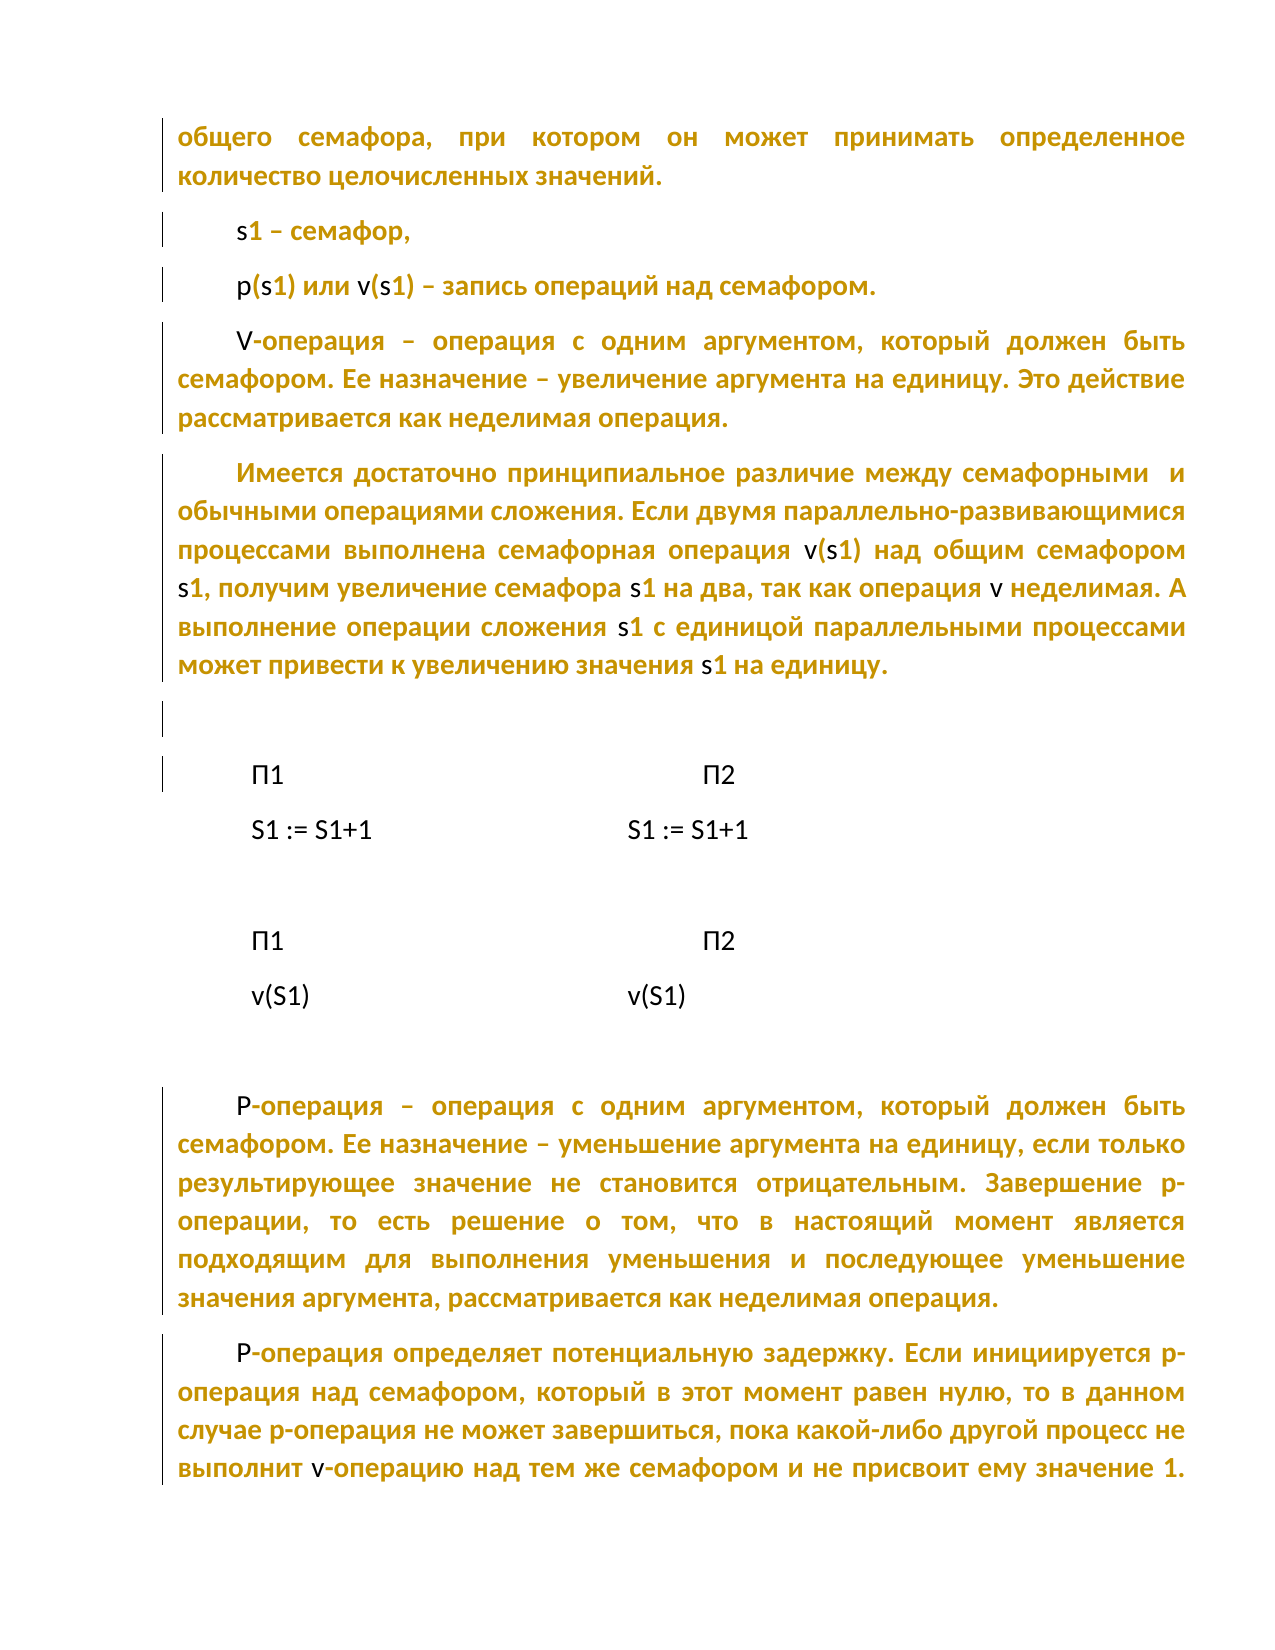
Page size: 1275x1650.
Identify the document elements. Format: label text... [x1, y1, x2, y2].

text П1 П2 [177, 922, 1186, 957]
text s1 – семафор, [177, 212, 1186, 247]
text v(S1) v(S1) [177, 977, 1186, 1012]
text V-операция – операция с одним аргументом, который должен быть семафором. Ее назначение – увеличение аргумента на единицу. Это действие рассматривается как неделимая операция. [177, 322, 1186, 434]
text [177, 1334, 1186, 1485]
text П1 П2 [177, 756, 1186, 792]
text P-операция – операция с одним аргументом, который должен быть семафором. Ее назначение – уменьшение аргумента на единицу, если только результирующее значение не становится отрицательным. Завершение р-операции, то есть решение о том, что в настоящий момент является подходящим для выполнения уменьшения и последующее уменьшение значения аргумента, рассматривается как неделимая операция. [177, 1087, 1186, 1315]
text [177, 118, 1186, 192]
text p(s1) или v(s1) – запись операций над семафором. [177, 267, 1186, 302]
text S1 := S1+1 S1 := S1+1 [177, 811, 1186, 847]
text Имеется достаточно принципиальное различие между семафорными и обычными операциями сложения. Если двумя параллельно-развивающимися процессами выполнена семафорная операция v(s1) над общим семафором s1, получим увеличение семафора s1 на два, так как операция v неделимая. А выполнение операции сложения s1 с единицой параллельными процессами может привести к увеличению значения s1 на единицу. [177, 454, 1186, 682]
